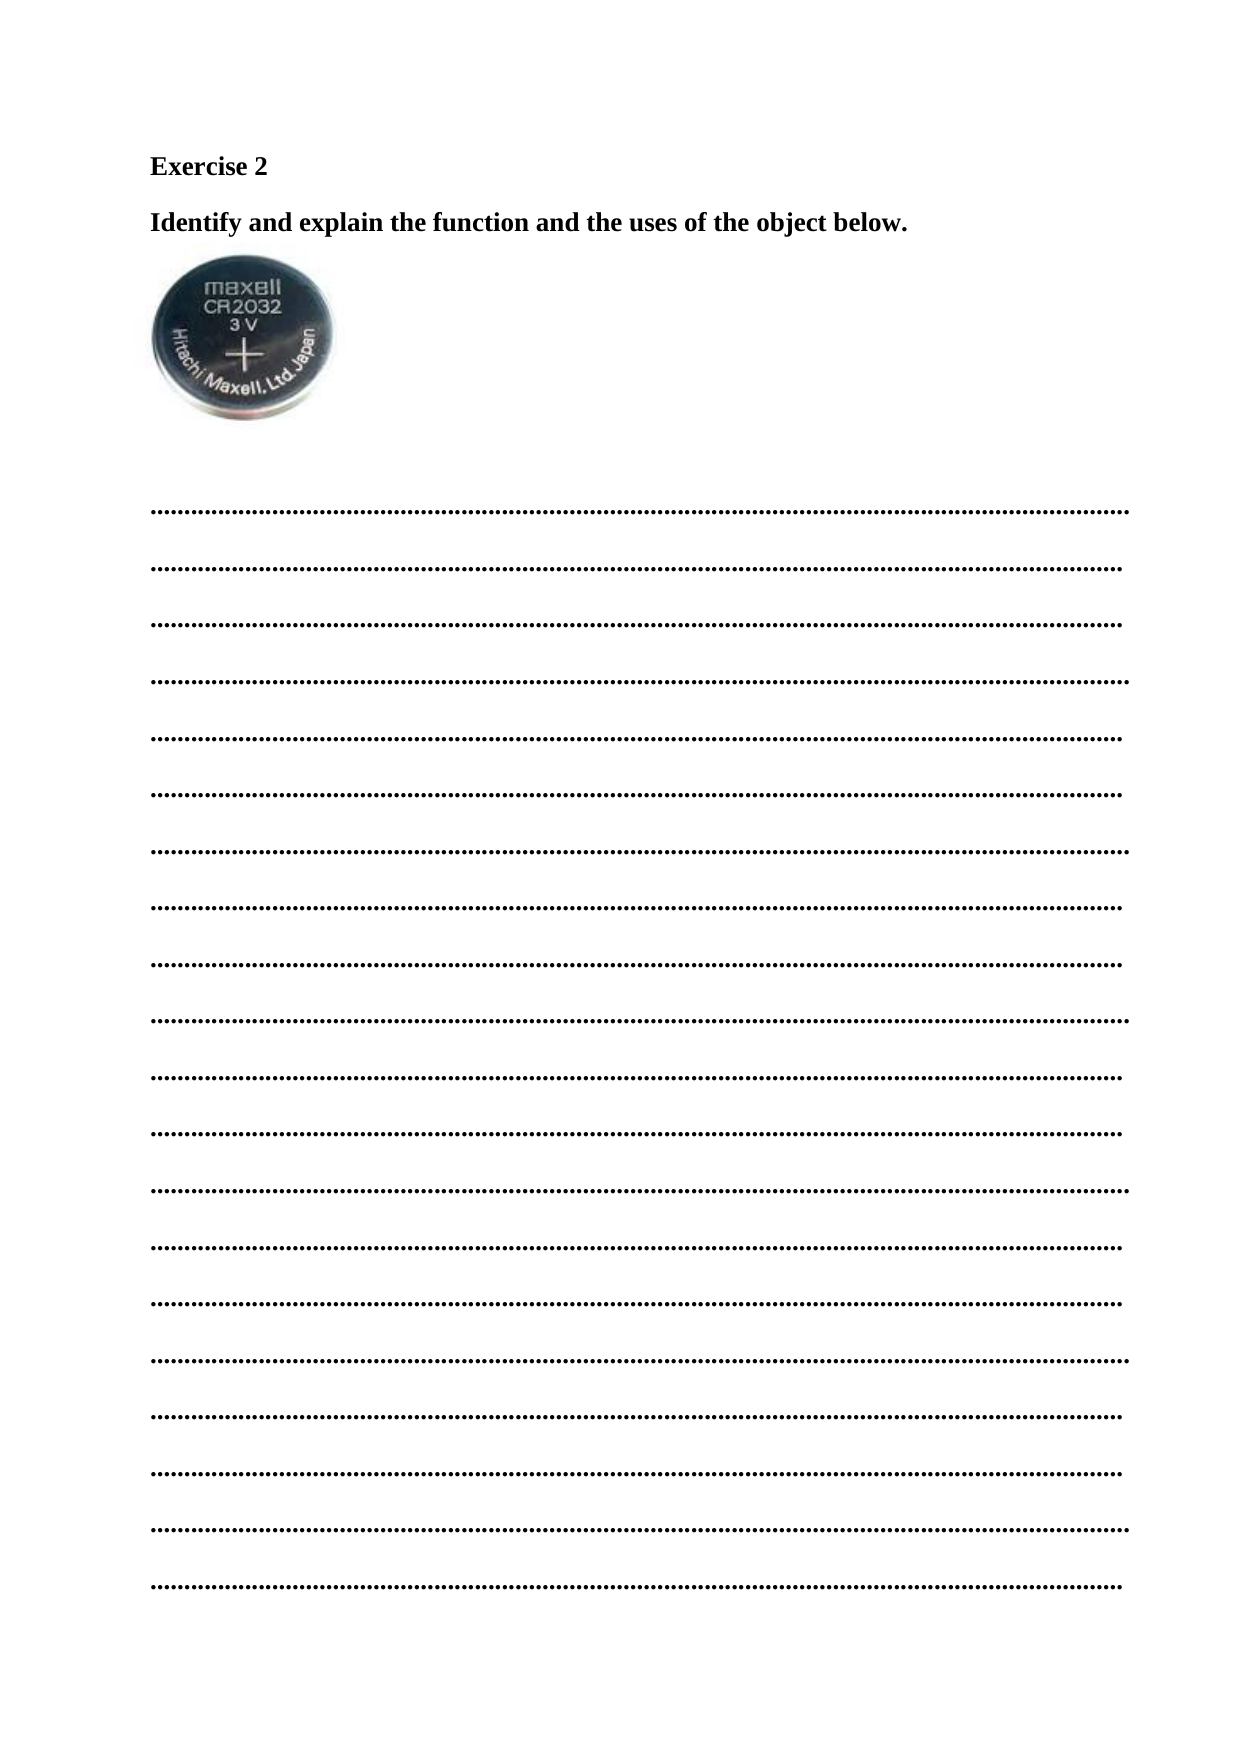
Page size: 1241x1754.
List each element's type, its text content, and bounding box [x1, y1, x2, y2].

text ................................................................................................................................................. [150, 489, 1166, 521]
text ................................................................................................................................................. [150, 1338, 1166, 1369]
text ................................................................................................................................................ [150, 1055, 1166, 1086]
text ................................................................................................................................................ [150, 772, 1166, 803]
text ................................................................................................................................................ [150, 1281, 1166, 1312]
text ................................................................................................................................................ [150, 1451, 1166, 1482]
text Exercise 2 [150, 150, 1166, 181]
text ................................................................................................................................................ [150, 1394, 1166, 1426]
text ................................................................................................................................................. [150, 829, 1166, 860]
text ................................................................................................................................................. [150, 998, 1166, 1029]
text ................................................................................................................................................ [150, 1112, 1166, 1143]
text ................................................................................................................................................ [150, 1564, 1166, 1595]
text ................................................................................................................................................. [150, 1507, 1166, 1539]
text ................................................................................................................................................ [150, 885, 1166, 916]
text ................................................................................................................................................. [150, 1168, 1166, 1199]
text ................................................................................................................................................ [150, 602, 1166, 634]
text ................................................................................................................................................ [150, 546, 1166, 577]
text ................................................................................................................................................ [150, 716, 1166, 747]
text ................................................................................................................................................. [150, 659, 1166, 690]
text Identify and explain the function and the uses of the object below. [150, 207, 1166, 238]
text ................................................................................................................................................ [150, 942, 1166, 973]
picture [133, 243, 356, 429]
text ................................................................................................................................................ [150, 1225, 1166, 1256]
